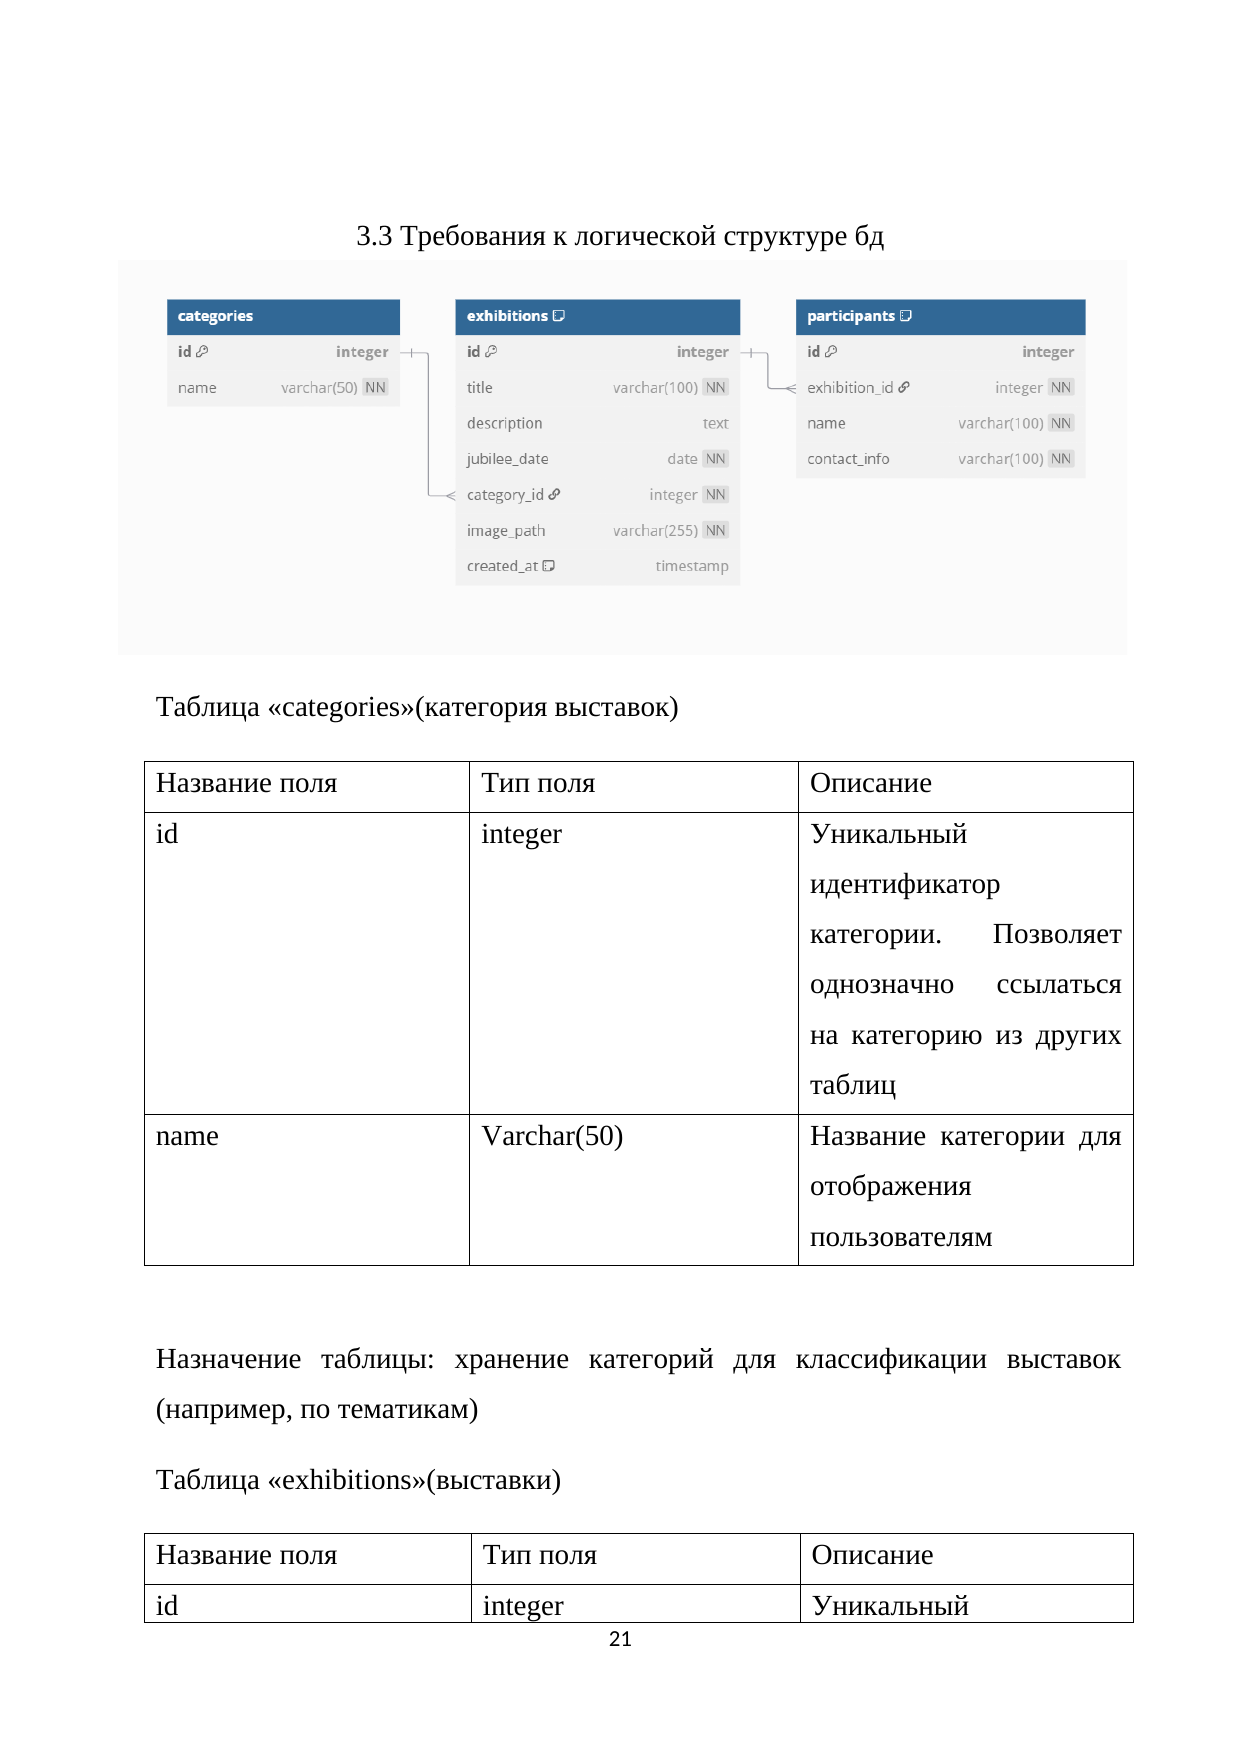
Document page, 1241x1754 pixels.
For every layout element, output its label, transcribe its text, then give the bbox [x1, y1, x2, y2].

table_cell integer [472, 1585, 800, 1622]
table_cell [801, 1585, 1133, 1622]
table_header Название поля [145, 762, 469, 812]
table_header Тип поля [472, 1534, 800, 1584]
table_header Название поля [145, 1534, 471, 1584]
table_cell integer [470, 813, 798, 1114]
picture [118, 260, 1128, 655]
subtitle 3.3 Требования к логической структуре бд [118, 218, 1122, 252]
table_header Тип поля [470, 762, 798, 812]
text Таблица «exhibitions»(выставки) [156, 1462, 1122, 1496]
text Таблица «categories»(категория выставок) [156, 689, 1122, 723]
table_cell Название категории для отображения пользователям [799, 1115, 1133, 1265]
table_cell Уникальный идентификатор категории. Позволяет однозначно ссылаться на категорию из других таблиц [799, 813, 1133, 1114]
table_cell name [145, 1115, 469, 1265]
table_header Описание [801, 1534, 1133, 1584]
text Назначение таблицы: хранение категорий для классификации выставок (например, по тематикам) [156, 1341, 1122, 1424]
table_cell id [145, 1585, 471, 1622]
table_header Описание [799, 762, 1133, 812]
table_cell Varchar(50) [470, 1115, 798, 1265]
table_cell id [145, 813, 469, 1114]
